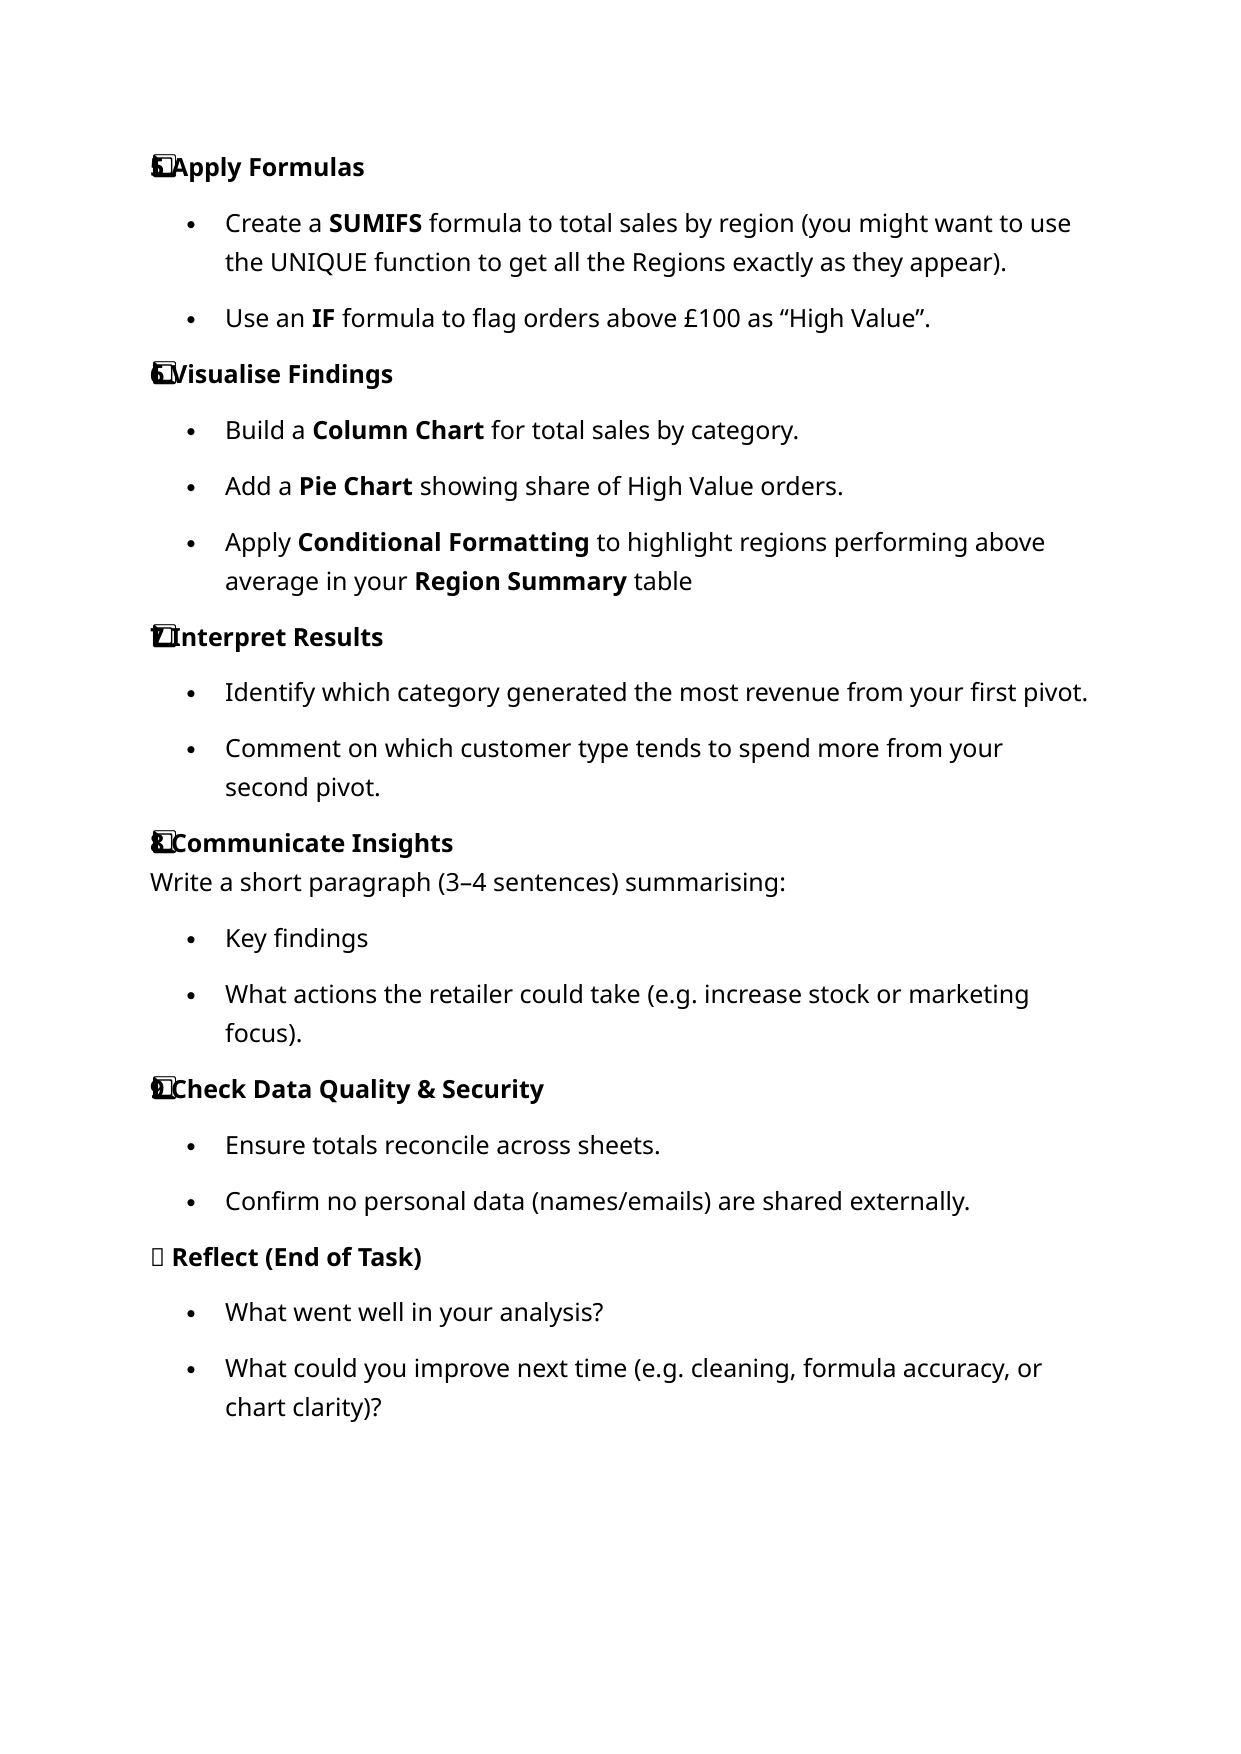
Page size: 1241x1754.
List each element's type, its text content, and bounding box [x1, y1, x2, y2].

text 8️⃣ Communicate Insights Write a short paragraph (3–4 sentences) summarising: [150, 826, 1090, 899]
text 🔟 Reflect (End of Task) [150, 1239, 1090, 1273]
list What could you improve next time (e.g. cleaning, formula accuracy, or chart clarity)? [187, 1351, 1090, 1424]
text 5️⃣ Apply Formulas [150, 150, 1090, 184]
list What actions the retailer could take (e.g. increase stock or marketing focus). [187, 977, 1090, 1050]
list Comment on which customer type tends to spend more from your second pivot. [187, 731, 1090, 804]
list Use an IF formula to flag orders above £100 as “High Value”. [187, 301, 1090, 335]
text 7️⃣ Interpret Results [150, 619, 1090, 653]
list Build a Column Chart for total sales by category. [187, 412, 1090, 447]
text 9️⃣ Check Data Quality & Security [150, 1072, 1090, 1106]
list Confirm no personal data (names/emails) are shared externally. [187, 1183, 1090, 1217]
list Create a SUMIFS formula to total sales by region (you might want to use the UNIQUE function to get all the Regions exactly as they appear). [187, 206, 1090, 279]
list Apply Conditional Formatting to highlight regions performing above average in your Region Summary table [187, 524, 1090, 597]
list Add a Pie Chart showing share of High Value orders. [187, 468, 1090, 502]
text 6️⃣ Visualise Findings [150, 357, 1090, 391]
list Identify which category generated the most revenue from your first pivot. [187, 675, 1090, 709]
list What went well in your analysis? [187, 1295, 1090, 1329]
list Ensure totals reconcile across sheets. [187, 1127, 1090, 1162]
list Key findings [187, 921, 1090, 955]
